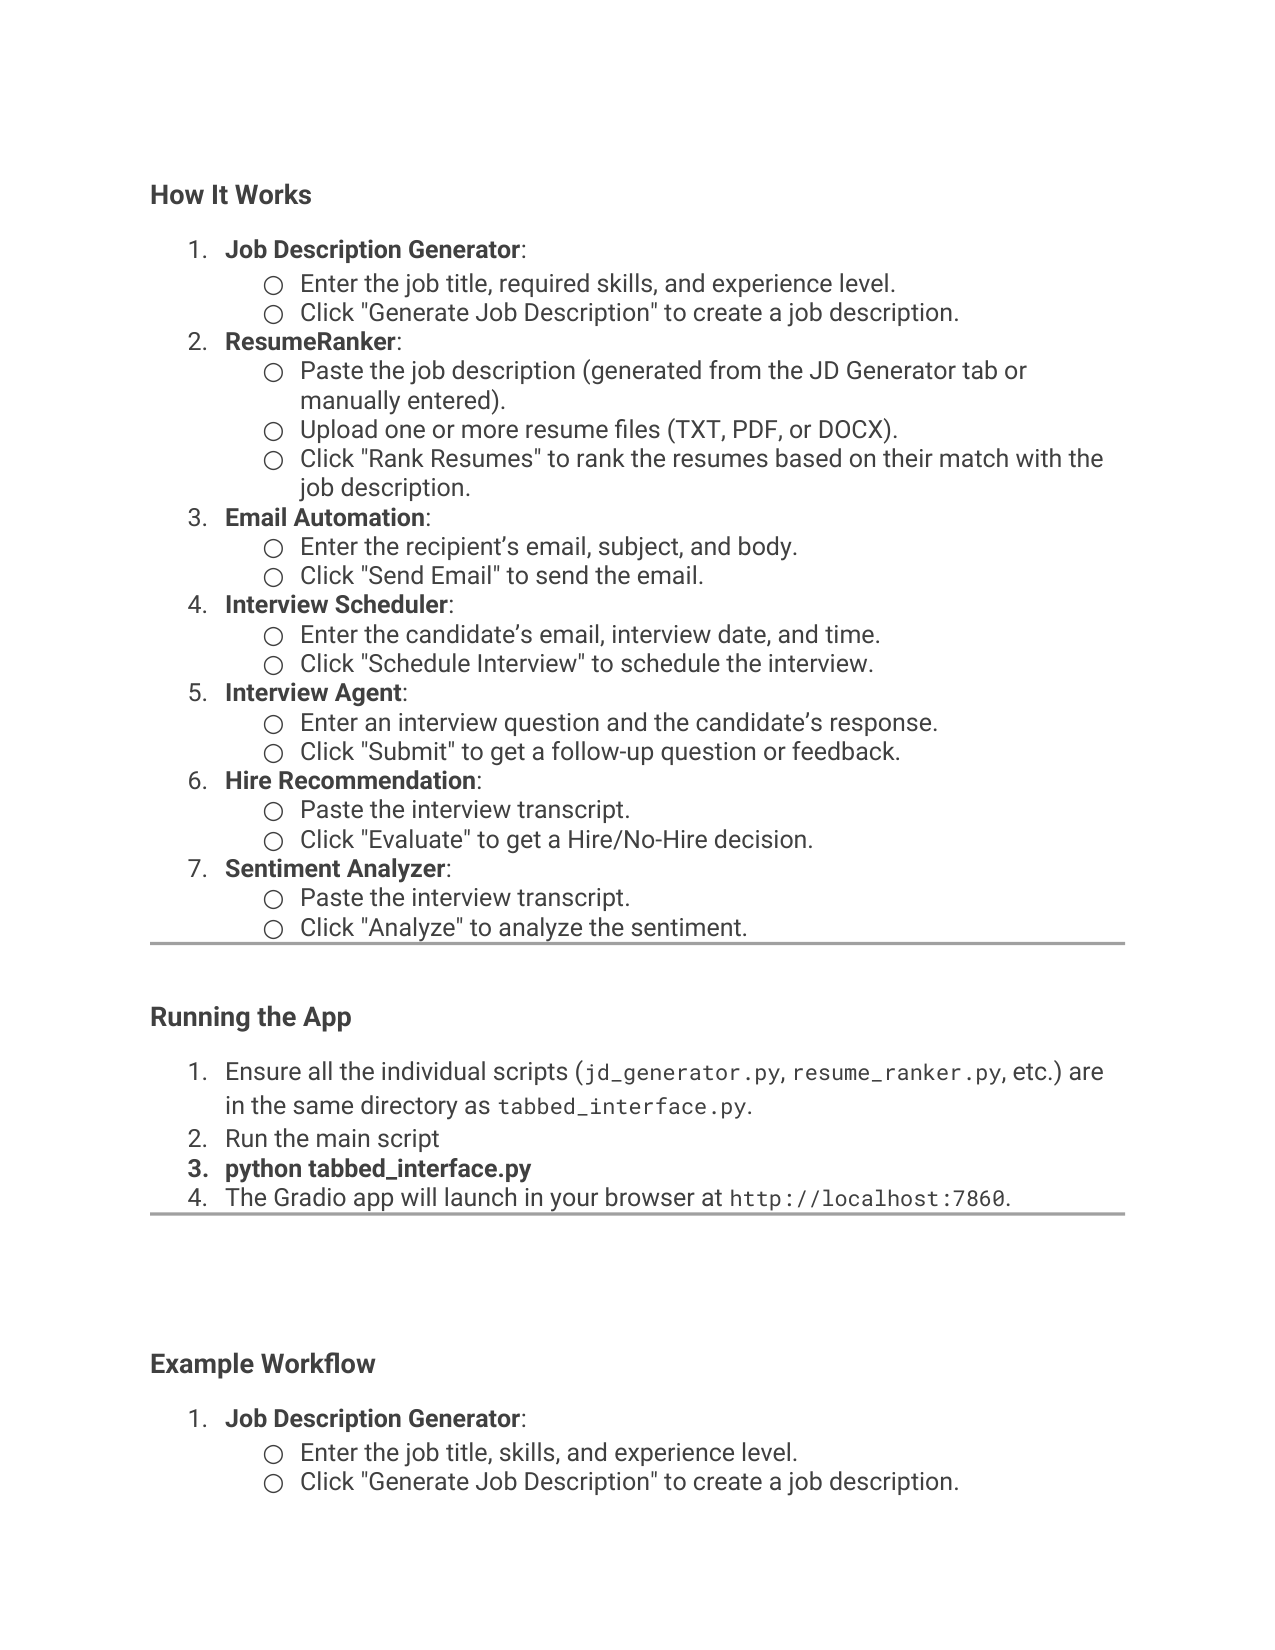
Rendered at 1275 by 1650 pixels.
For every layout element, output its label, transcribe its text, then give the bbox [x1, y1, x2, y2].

list Paste the interview transcript. [262, 796, 1125, 825]
list Click "Analyze" to analyze the sentiment. [262, 913, 1125, 941]
list Interview Scheduler: [187, 591, 1125, 620]
subtitle Running the App [150, 1001, 1125, 1033]
list Enter an interview question and the candidate’s response. [262, 708, 1125, 737]
list Hire Recommendation: [187, 766, 1125, 796]
list Click "Generate Job Description" to create a job description. [262, 298, 1125, 327]
list Enter the job title, skills, and experience level. [262, 1438, 1125, 1467]
list Sentiment Analyzer: [187, 854, 1125, 883]
list Upload one or more resume files (TXT, PDF, or DOCX). [262, 415, 1125, 444]
list The Gradio app will launch in your browser at http://localhost:7860. [187, 1183, 1125, 1212]
list Job Description Generator: [187, 235, 1125, 264]
list Click "Generate Job Description" to create a job description. [262, 1467, 1125, 1497]
list python tabbed_interface.py [187, 1154, 1125, 1183]
list Run the main script [187, 1124, 1125, 1154]
list Click "Evaluate" to get a Hire/No-Hire decision. [262, 825, 1125, 854]
list ResumeRanker: [187, 327, 1125, 357]
list Paste the interview transcript. [262, 883, 1125, 913]
list Enter the recipient’s email, subject, and body. [262, 532, 1125, 561]
list Interview Agent: [187, 678, 1125, 708]
list Click "Rank Resumes" to rank the resumes based on their match with the job description. [262, 444, 1125, 503]
list Click "Schedule Interview" to schedule the interview. [262, 649, 1125, 678]
list Job Description Generator: [187, 1404, 1125, 1434]
list Click "Submit" to get a follow-up question or feedback. [262, 737, 1125, 766]
list Click "Send Email" to send the email. [262, 561, 1125, 591]
subtitle How It Works [150, 179, 1125, 211]
subtitle Example Workflow [150, 1348, 1125, 1380]
list Email Automation: [187, 503, 1125, 532]
list Enter the candidate’s email, interview date, and time. [262, 620, 1125, 649]
list Paste the job description (generated from the JD Generator tab or manually entered). [262, 357, 1125, 415]
list Enter the job title, required skills, and experience level. [262, 269, 1125, 298]
list Ensure all the individual scripts (jd_generator.py, resume_ranker.py, etc.) are in the same directory as tabbed_interface.py. [187, 1057, 1125, 1120]
